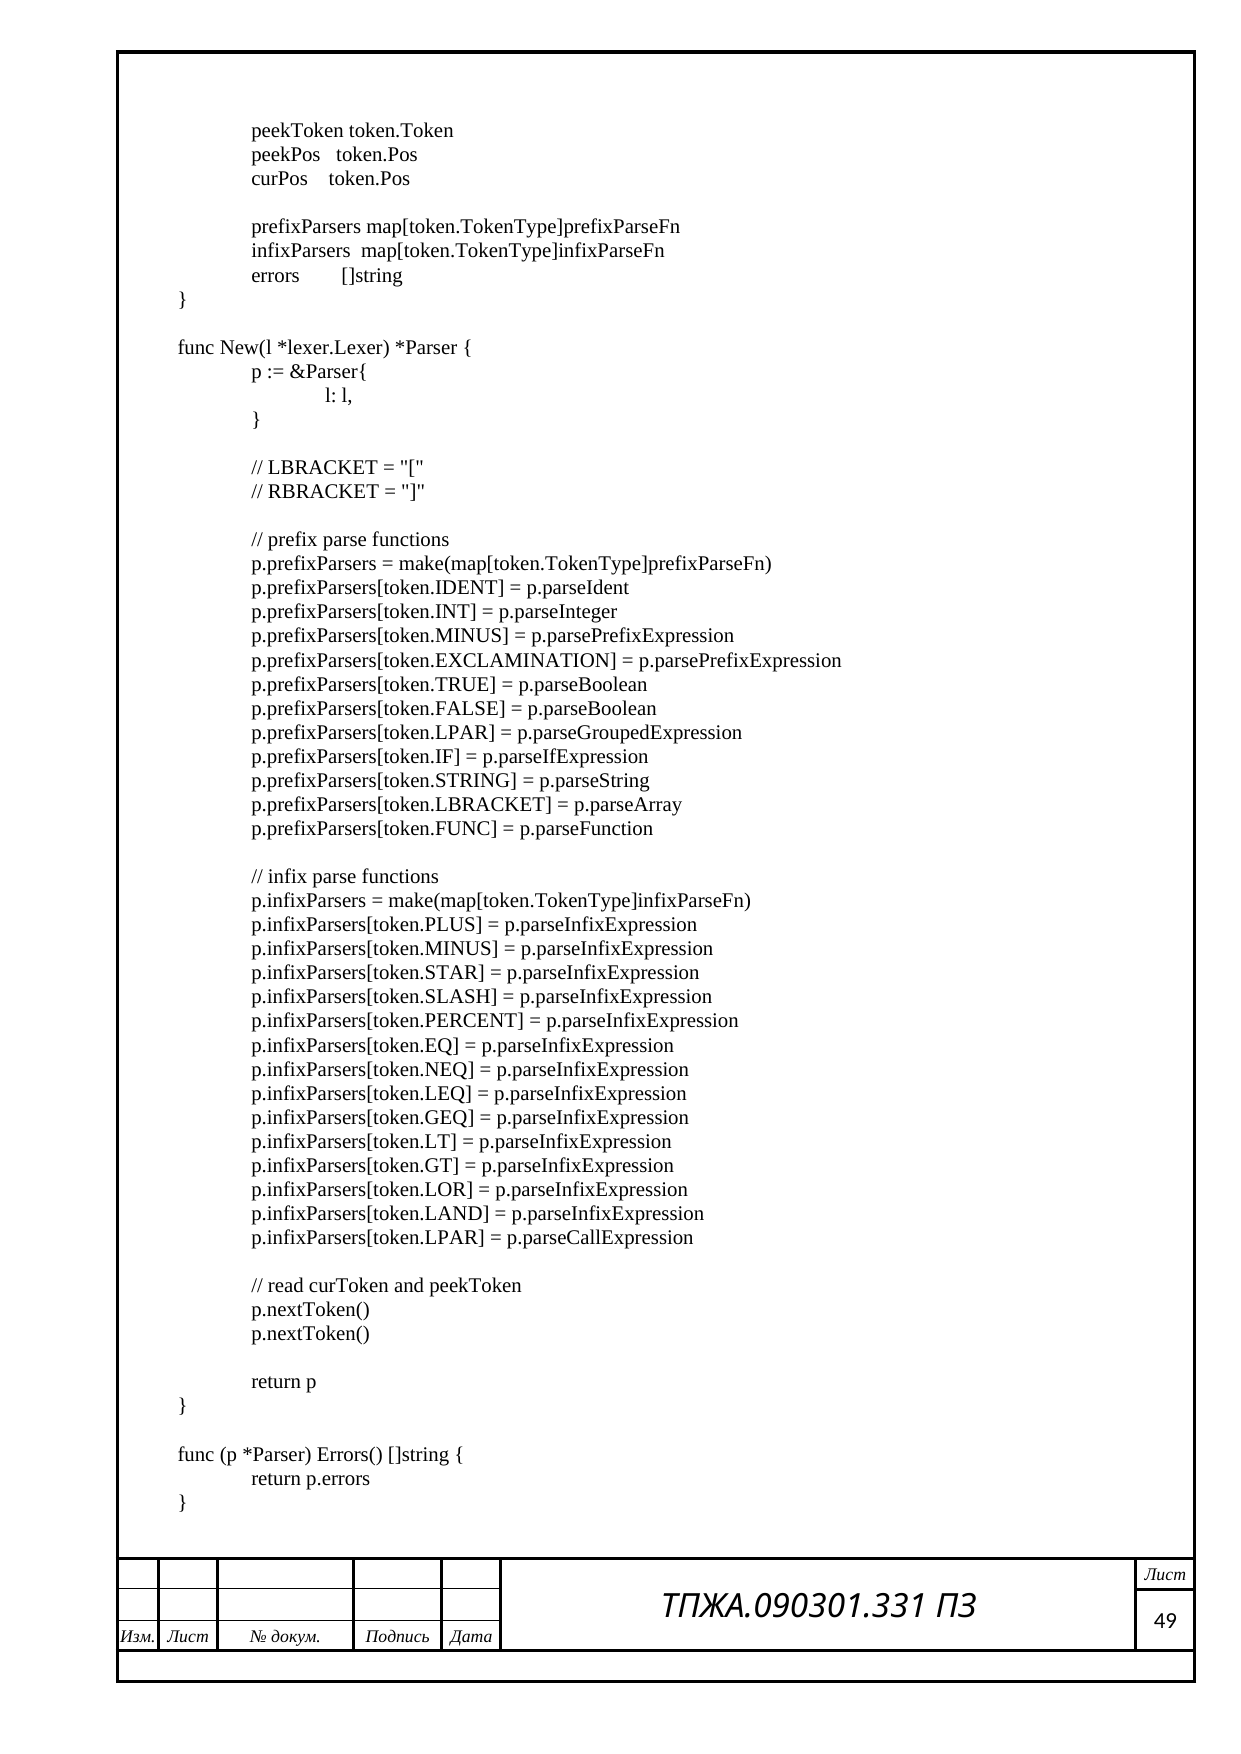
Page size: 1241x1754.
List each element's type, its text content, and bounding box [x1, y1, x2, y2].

text p.infixParsers[token.PERCENT] = p.parseInfixExpression [177, 1008, 1152, 1032]
text p.infixParsers[token.NEQ] = p.parseInfixExpression [177, 1057, 1152, 1081]
text p.prefixParsers[token.LPAR] = p.parseGroupedExpression [177, 720, 1152, 744]
text return p [177, 1369, 1152, 1393]
text infixParsers map[token.TokenType]infixParseFn [177, 238, 1152, 262]
text p.prefixParsers[token.MINUS] = p.parsePrefixExpression [177, 623, 1152, 647]
text p.prefixParsers[token.LBRACKET] = p.parseArray [177, 792, 1152, 816]
text p.infixParsers[token.GEQ] = p.parseInfixExpression [177, 1105, 1152, 1129]
text return p.errors [177, 1466, 1152, 1490]
text p.nextToken() [177, 1297, 1152, 1321]
text p.infixParsers[token.LEQ] = p.parseInfixExpression [177, 1081, 1152, 1105]
text p.infixParsers[token.LOR] = p.parseInfixExpression [177, 1177, 1152, 1201]
text l: l, [177, 383, 1152, 407]
text p.infixParsers[token.LAND] = p.parseInfixExpression [177, 1201, 1152, 1225]
text } [177, 1393, 1152, 1417]
text p.infixParsers[token.LPAR] = p.parseCallExpression [177, 1225, 1152, 1249]
text p.prefixParsers[token.IF] = p.parseIfExpression [177, 744, 1152, 768]
text p.infixParsers[token.LT] = p.parseInfixExpression [177, 1129, 1152, 1153]
text p.infixParsers[token.PLUS] = p.parseInfixExpression [177, 912, 1152, 936]
text // LBRACKET = "[" [177, 455, 1152, 479]
text peekPos token.Pos [177, 142, 1152, 166]
text } [177, 1490, 1152, 1514]
text p.prefixParsers[token.INT] = p.parseInteger [177, 599, 1152, 623]
text p.infixParsers[token.STAR] = p.parseInfixExpression [177, 960, 1152, 984]
text func (p *Parser) Errors() []string { [177, 1442, 1152, 1466]
text // read curToken and peekToken [177, 1273, 1152, 1297]
text errors []string [177, 262, 1152, 287]
text } [177, 287, 1152, 311]
text // infix parse functions [177, 864, 1152, 888]
text prefixParsers map[token.TokenType]prefixParseFn [177, 214, 1152, 238]
text curPos token.Pos [177, 166, 1152, 190]
text p.prefixParsers[token.EXCLAMINATION] = p.parsePrefixExpression [177, 647, 1152, 672]
text peekToken token.Token [177, 118, 1152, 142]
text p.prefixParsers[token.FALSE] = p.parseBoolean [177, 696, 1152, 720]
text } [177, 407, 1152, 431]
text func New(l *lexer.Lexer) *Parser { [177, 335, 1152, 359]
text p.nextToken() [177, 1321, 1152, 1345]
text p.prefixParsers = make(map[token.TokenType]prefixParseFn) [177, 551, 1152, 575]
text p := &Parser{ [177, 359, 1152, 383]
text p.prefixParsers[token.IDENT] = p.parseIdent [177, 575, 1152, 599]
text p.infixParsers[token.SLASH] = p.parseInfixExpression [177, 984, 1152, 1008]
text p.prefixParsers[token.TRUE] = p.parseBoolean [177, 672, 1152, 696]
text p.infixParsers = make(map[token.TokenType]infixParseFn) [177, 888, 1152, 912]
text p.infixParsers[token.EQ] = p.parseInfixExpression [177, 1032, 1152, 1057]
text // RBRACKET = "]" [177, 479, 1152, 503]
text p.prefixParsers[token.STRING] = p.parseString [177, 768, 1152, 792]
text // prefix parse functions [177, 527, 1152, 551]
text p.infixParsers[token.GT] = p.parseInfixExpression [177, 1153, 1152, 1177]
text p.infixParsers[token.MINUS] = p.parseInfixExpression [177, 936, 1152, 960]
text p.prefixParsers[token.FUNC] = p.parseFunction [177, 816, 1152, 840]
